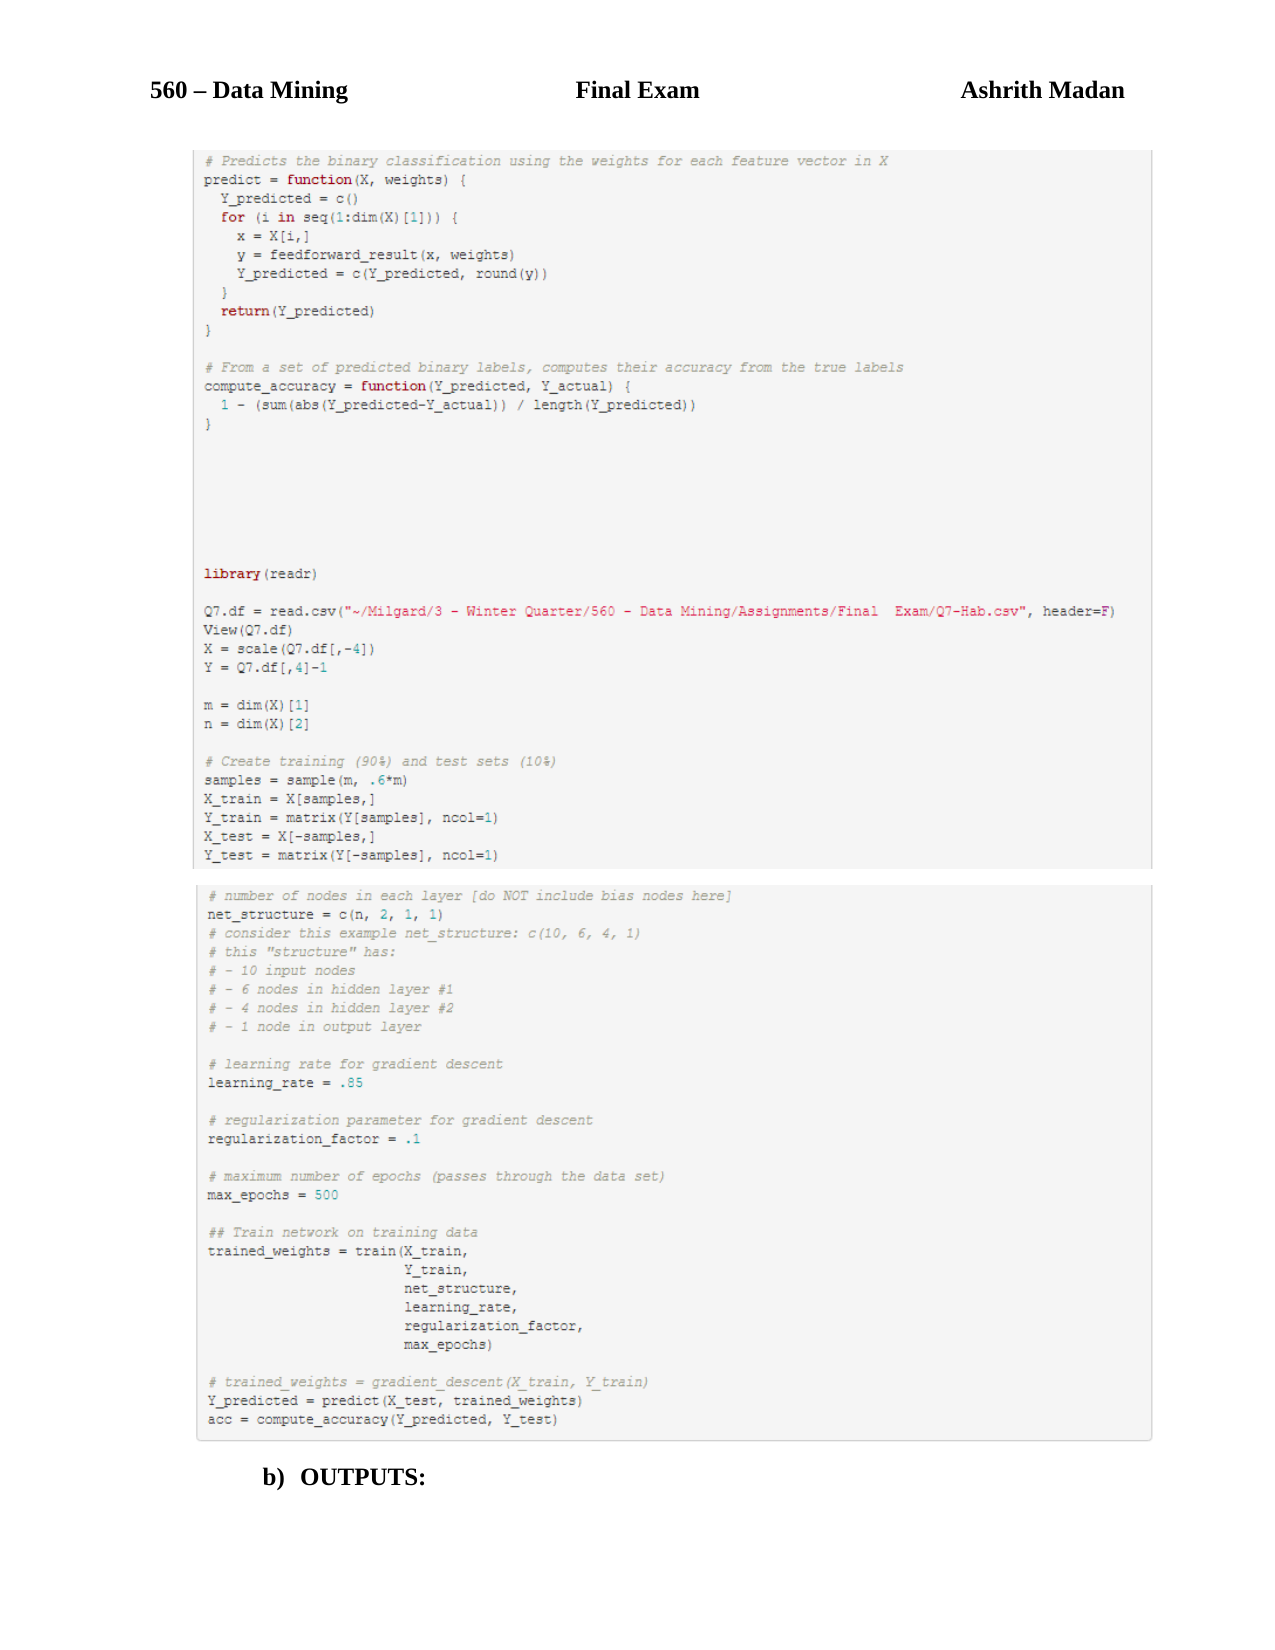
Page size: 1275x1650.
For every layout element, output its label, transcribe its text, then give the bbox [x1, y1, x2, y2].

picture [187, 150, 1163, 869]
picture [187, 885, 1163, 1446]
list OUTPUTS: [262, 1462, 1125, 1491]
